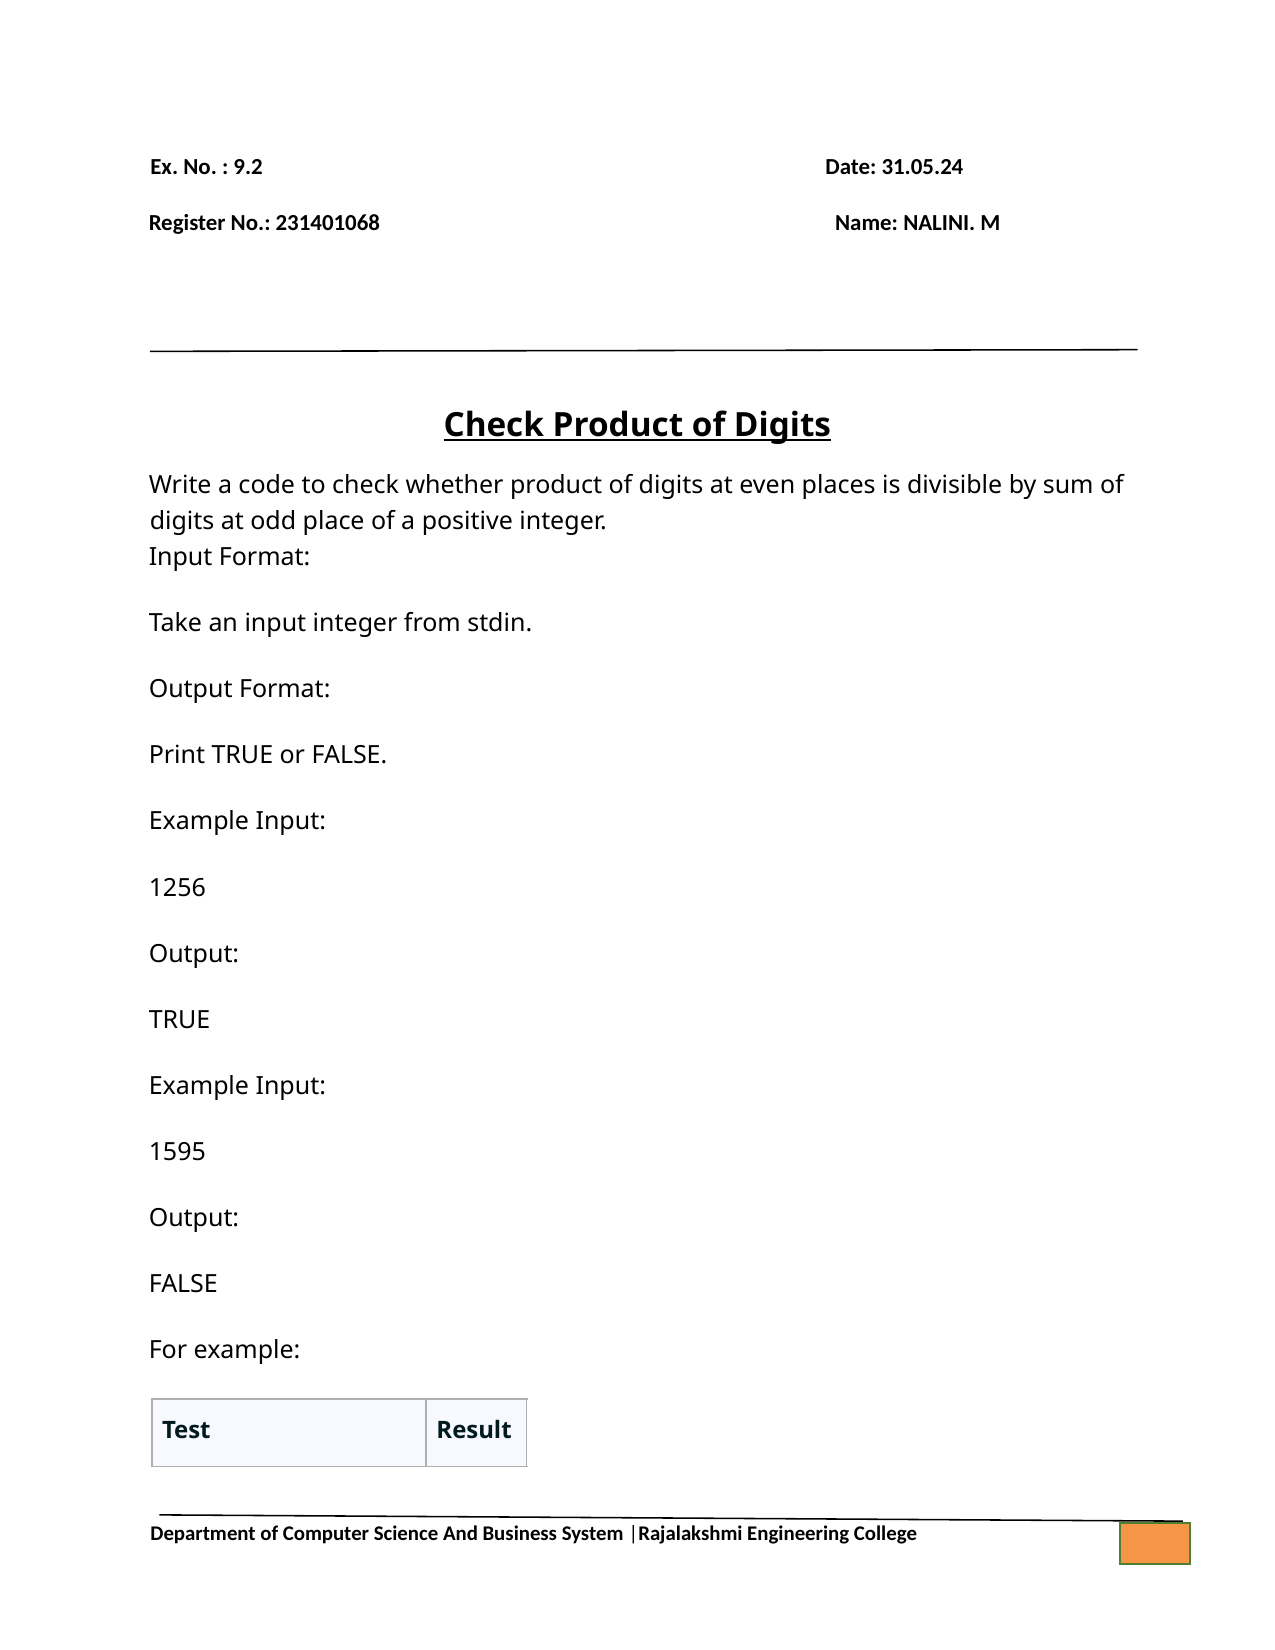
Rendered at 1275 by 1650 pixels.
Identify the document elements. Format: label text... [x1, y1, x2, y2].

text Output: [148, 935, 1126, 969]
text Example Input: [148, 1068, 1126, 1102]
text Ex. No. : 9.2 Date: 31.05.24 [150, 152, 1126, 180]
text Example Input: [148, 803, 1126, 837]
text FALSE [148, 1266, 1126, 1300]
text Print TRUE or FALSE. [148, 737, 1126, 771]
table_header Result [427, 1400, 526, 1466]
text For example: [148, 1332, 1126, 1366]
subtitle Check Product of Digits [150, 401, 1124, 446]
text Register No.: 231401068 Name: NALINI. M [148, 208, 1126, 236]
text 1595 [148, 1134, 1126, 1168]
text 1256 [148, 869, 1126, 903]
text Write a code to check whether product of digits at even places is divisible by sum of digits at odd place of a positive integer. [148, 467, 1126, 537]
text Input Format: [148, 538, 1126, 572]
text TRUE [148, 1001, 1126, 1036]
text Output: [148, 1200, 1126, 1234]
table_header Test [153, 1400, 425, 1466]
text Output Format: [148, 671, 1126, 705]
text Take an input integer from stdin. [148, 604, 1126, 639]
